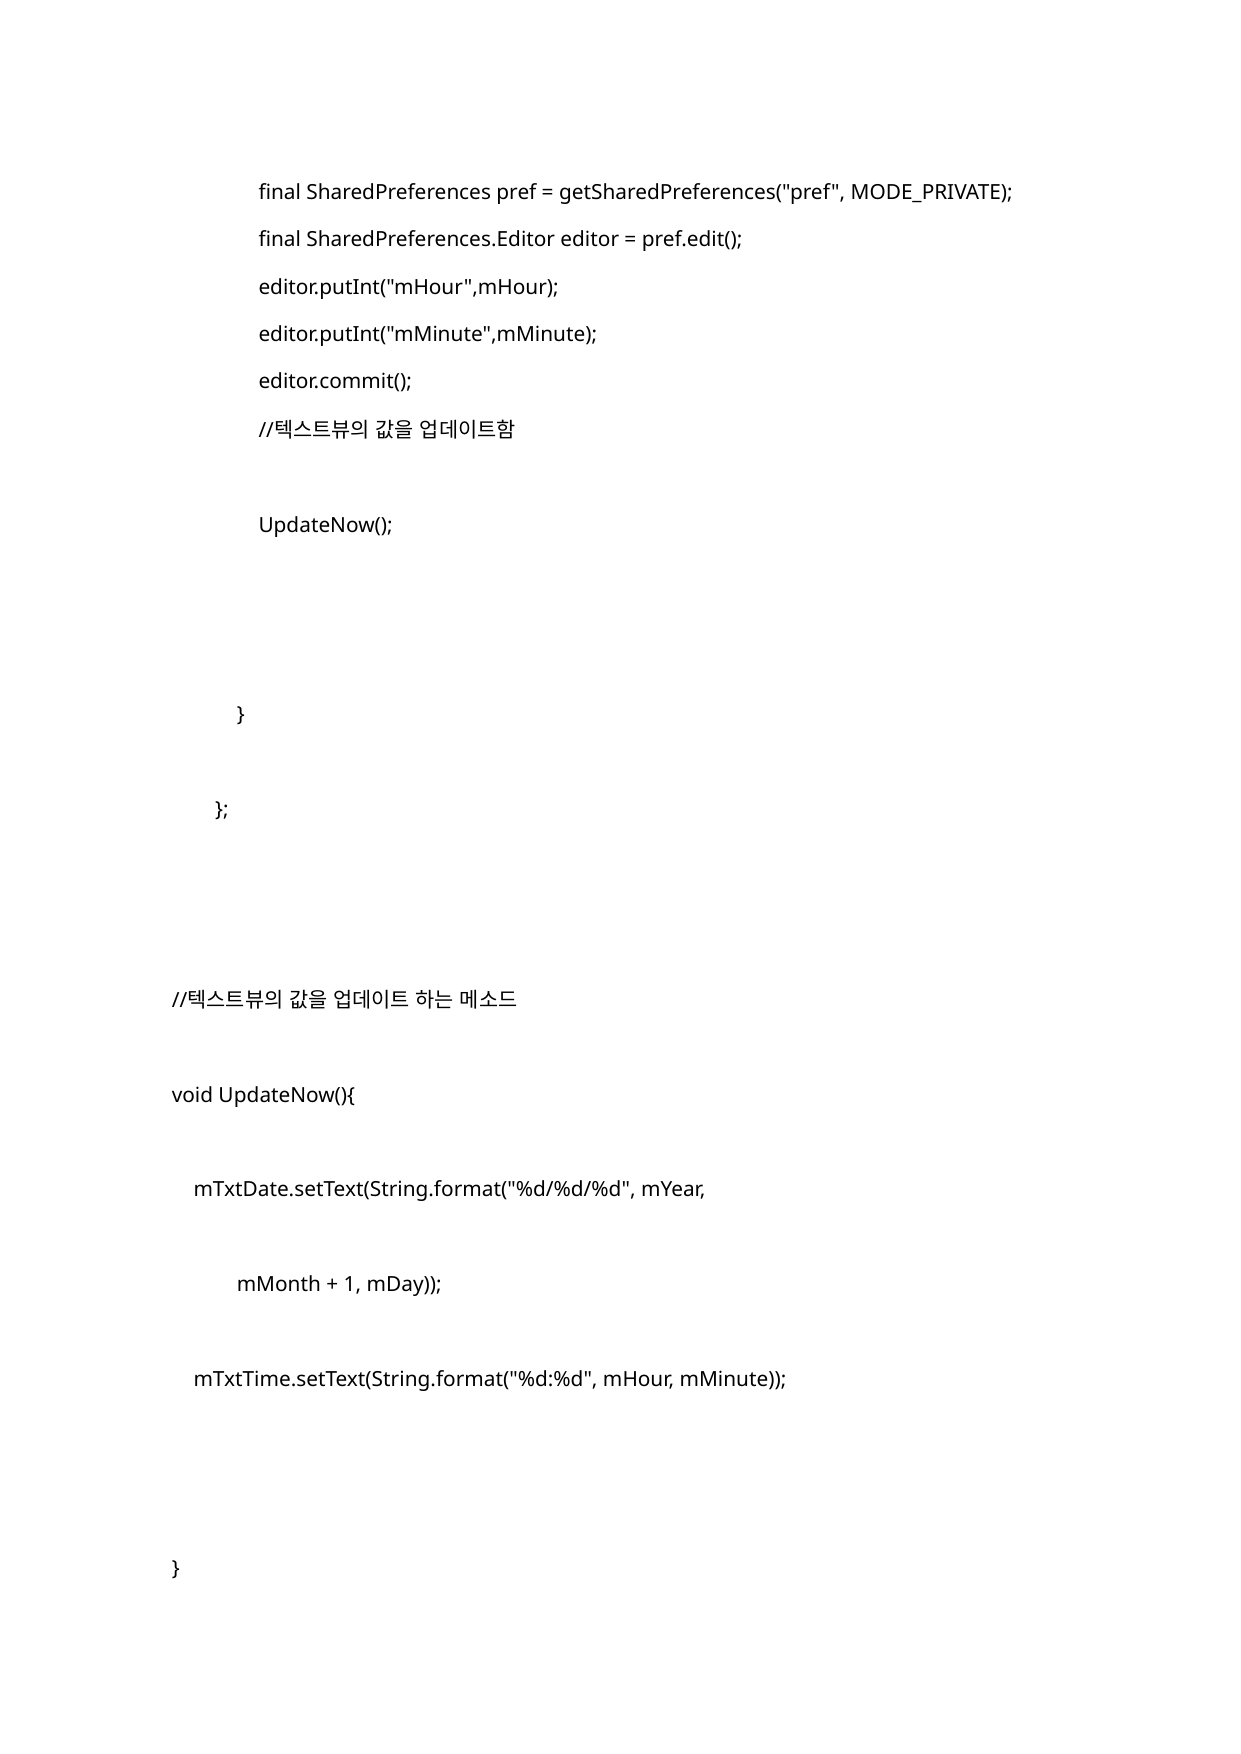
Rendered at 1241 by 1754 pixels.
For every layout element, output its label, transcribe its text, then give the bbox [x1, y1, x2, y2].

text final SharedPreferences pref = getSharedPreferences("pref", MODE_PRIVATE); [150, 177, 1090, 206]
text final SharedPreferences.Editor editor = pref.edit(); [150, 224, 1090, 253]
text void UpdateNow(){ [150, 1080, 1090, 1108]
text editor.commit(); [150, 366, 1090, 395]
text //텍스트뷰의 값을 업데이트함 [150, 414, 1090, 444]
text mTxtDate.setText(String.format("%d/%d/%d", mYear, [150, 1174, 1090, 1203]
text } [150, 699, 1090, 728]
text mTxtTime.setText(String.format("%d:%d", mHour, mMinute)); [150, 1364, 1090, 1392]
text //텍스트뷰의 값을 업데이트 하는 메소드 [150, 983, 1090, 1013]
text editor.putInt("mMinute",mMinute); [150, 319, 1090, 347]
text mMonth + 1, mDay)); [150, 1269, 1090, 1297]
text }; [150, 794, 1090, 822]
text } [150, 1553, 1090, 1581]
text UpdateNow(); [150, 510, 1090, 539]
text editor.putInt("mHour",mHour); [150, 272, 1090, 300]
